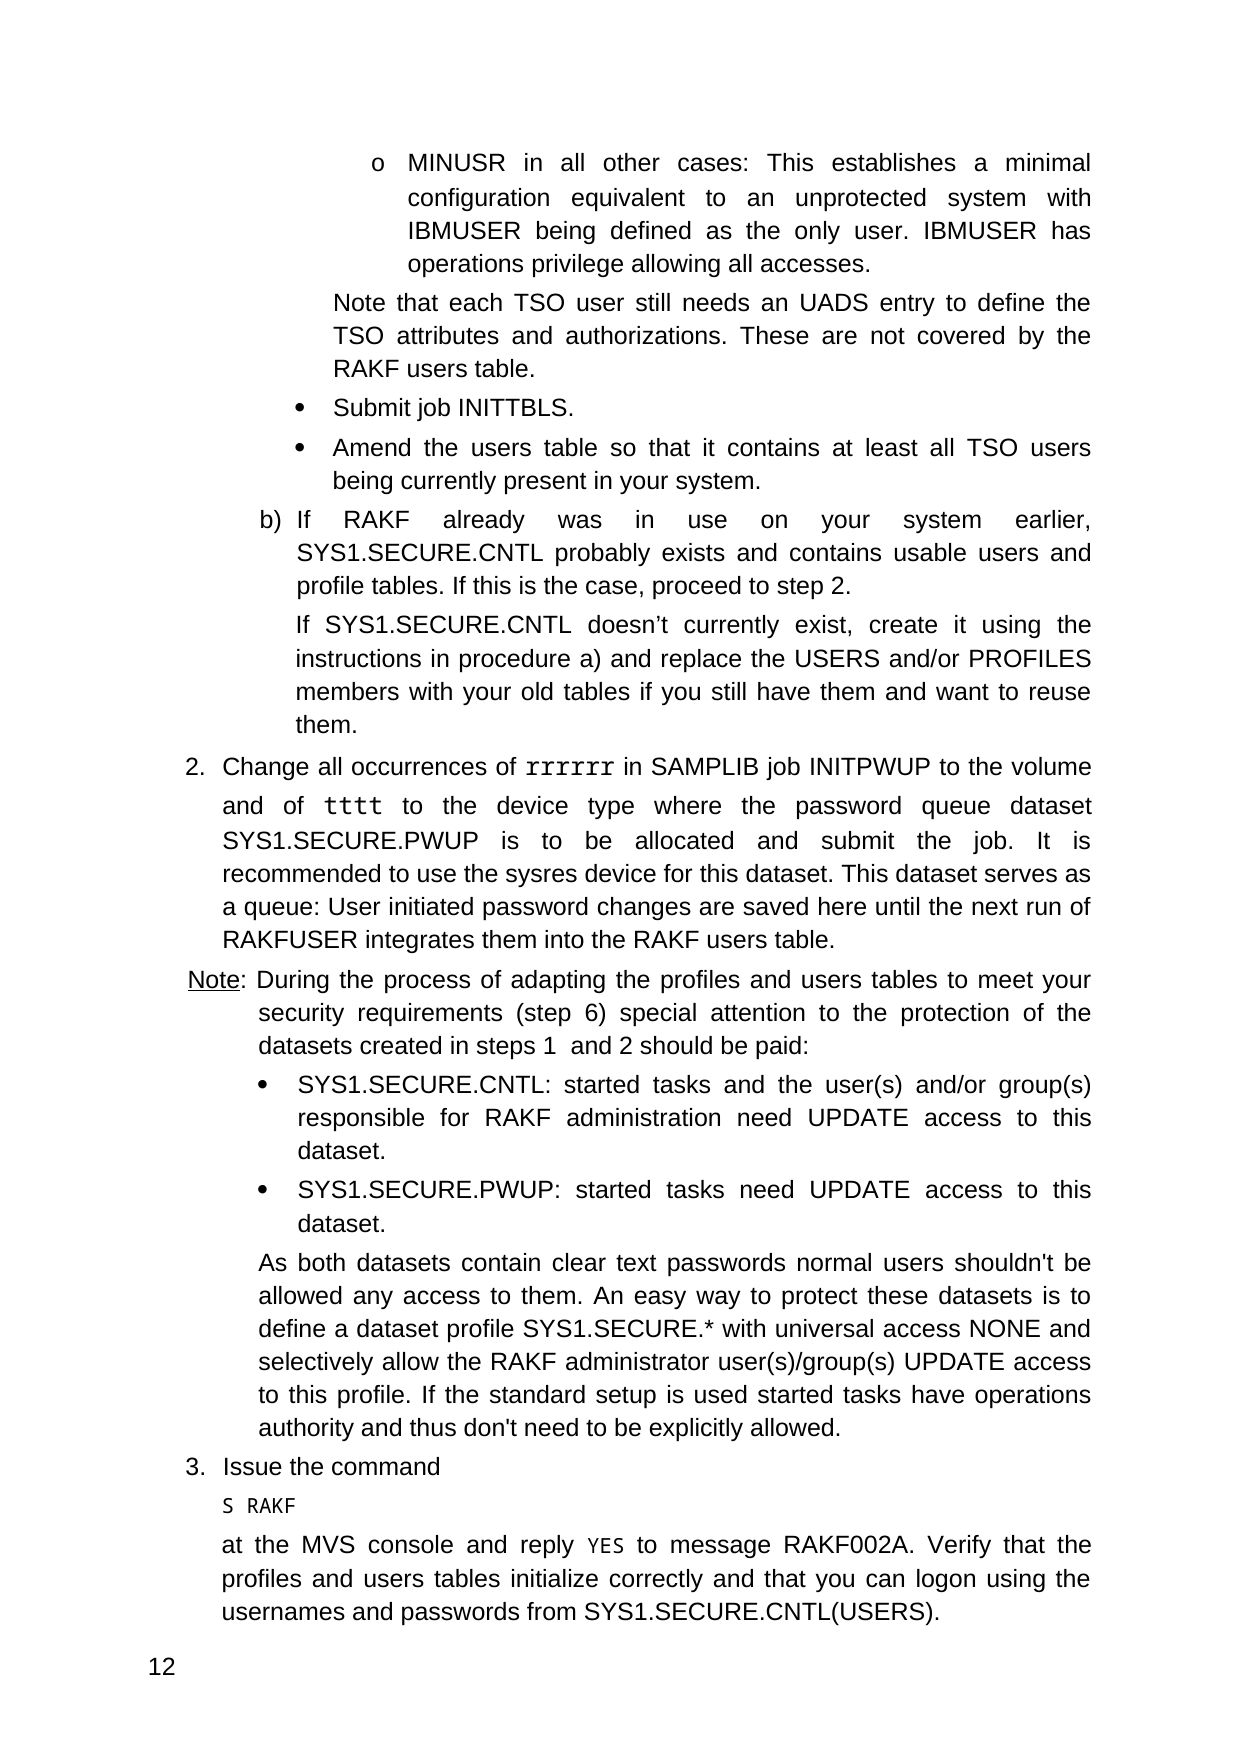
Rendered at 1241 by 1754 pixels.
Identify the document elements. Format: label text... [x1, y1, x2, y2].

text As both datasets contain clear text passwords normal users shouldn't be allowed any access to them. An easy way to protect these datasets is to define a dataset profile SYS1.SECURE.* with universal access NONE and selectively allow the RAKF administrator user(s)/group(s) UPDATE access to this profile. If the standard setup is used started tasks have operations authority and thus don't need to be explicitly allowed. [258, 1248, 1093, 1442]
text If SYS1.SECURE.CNTL doesn’t currently exist, create it using the instructions in procedure a) and replace the USERS and/or PROFILES members with your old tables if you still have them and want to reuse them. [295, 611, 1093, 738]
text Note: During the process of adapting the profiles and users tables to meet your security requirements (step 6) special attention to the protection of the datasets created in steps 1 and 2 should be paid: [187, 965, 1093, 1059]
list Amend the users table so that it contains at least all TSO users being currently present in your system. [295, 433, 1093, 495]
text Note that each TSO user still needs an UADS entry to define the TSO attributes and authorizations. These are not covered by the RAKF users table. [333, 288, 1093, 383]
text at the MVS console and reply YES to message RAKF002A. Verify that the profiles and users tables initialize correctly and that you can logon using the usernames and passwords from SYS1.SECURE.CNTL(USERS). [221, 1530, 1093, 1626]
text S RAKF [221, 1491, 1093, 1520]
list MINUSR in all other cases: This establishes a minimal configuration equivalent to an unprotected system with IBMUSER being defined as the only user. IBMUSER has operations privilege allowing all accesses. [370, 148, 1093, 278]
list SYS1.SECURE.PWUP: started tasks need UPDATE access to this dataset. [258, 1175, 1093, 1237]
list SYS1.SECURE.CNTL: started tasks and the user(s) and/or group(s) responsible for RAKF administration need UPDATE access to this dataset. [258, 1070, 1093, 1165]
list Submit job INITTBLS. [295, 393, 1093, 422]
list If RAKF already was in use on your system earlier, SYS1.SECURE.CNTL probably exists and contains usable users and profile tables. If this is the case, proceed to step 2. [259, 505, 1093, 600]
list Issue the command [185, 1452, 1093, 1481]
list Change all occurrences of rrrrrr in SAMPLIB job INITPWUP to the volume and of tttt to the device type where the password queue dataset SYS1.SECURE.PWUP is to be allocated and submit the job. It is recommended to use the sysres device for this dataset. This dataset serves as a queue: User initiated password changes are saved here until the next run of RAKFUSER integrates them into the RAKF users table. [185, 749, 1093, 954]
